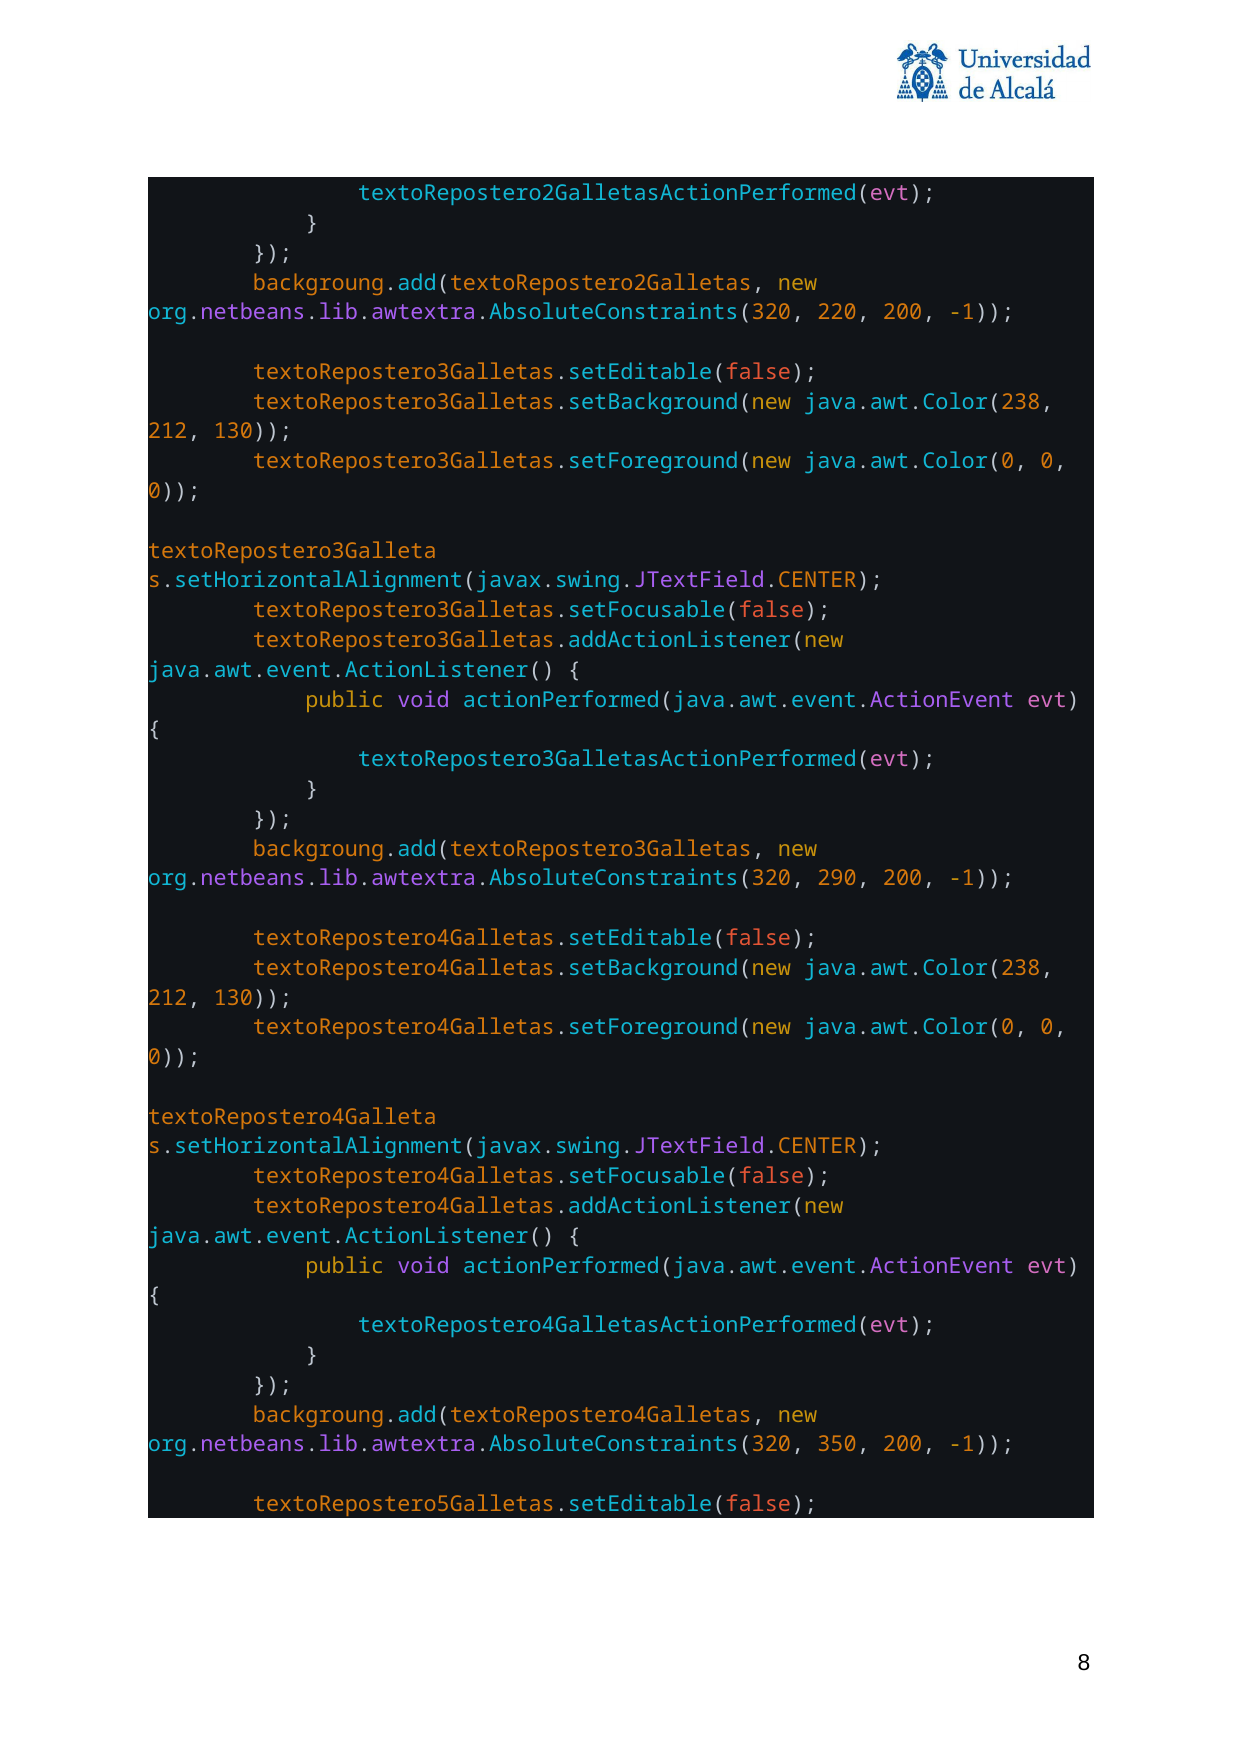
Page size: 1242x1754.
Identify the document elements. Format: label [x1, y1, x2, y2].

picture [896, 40, 1091, 102]
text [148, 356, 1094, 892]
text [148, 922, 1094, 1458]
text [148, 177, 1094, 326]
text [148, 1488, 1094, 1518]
